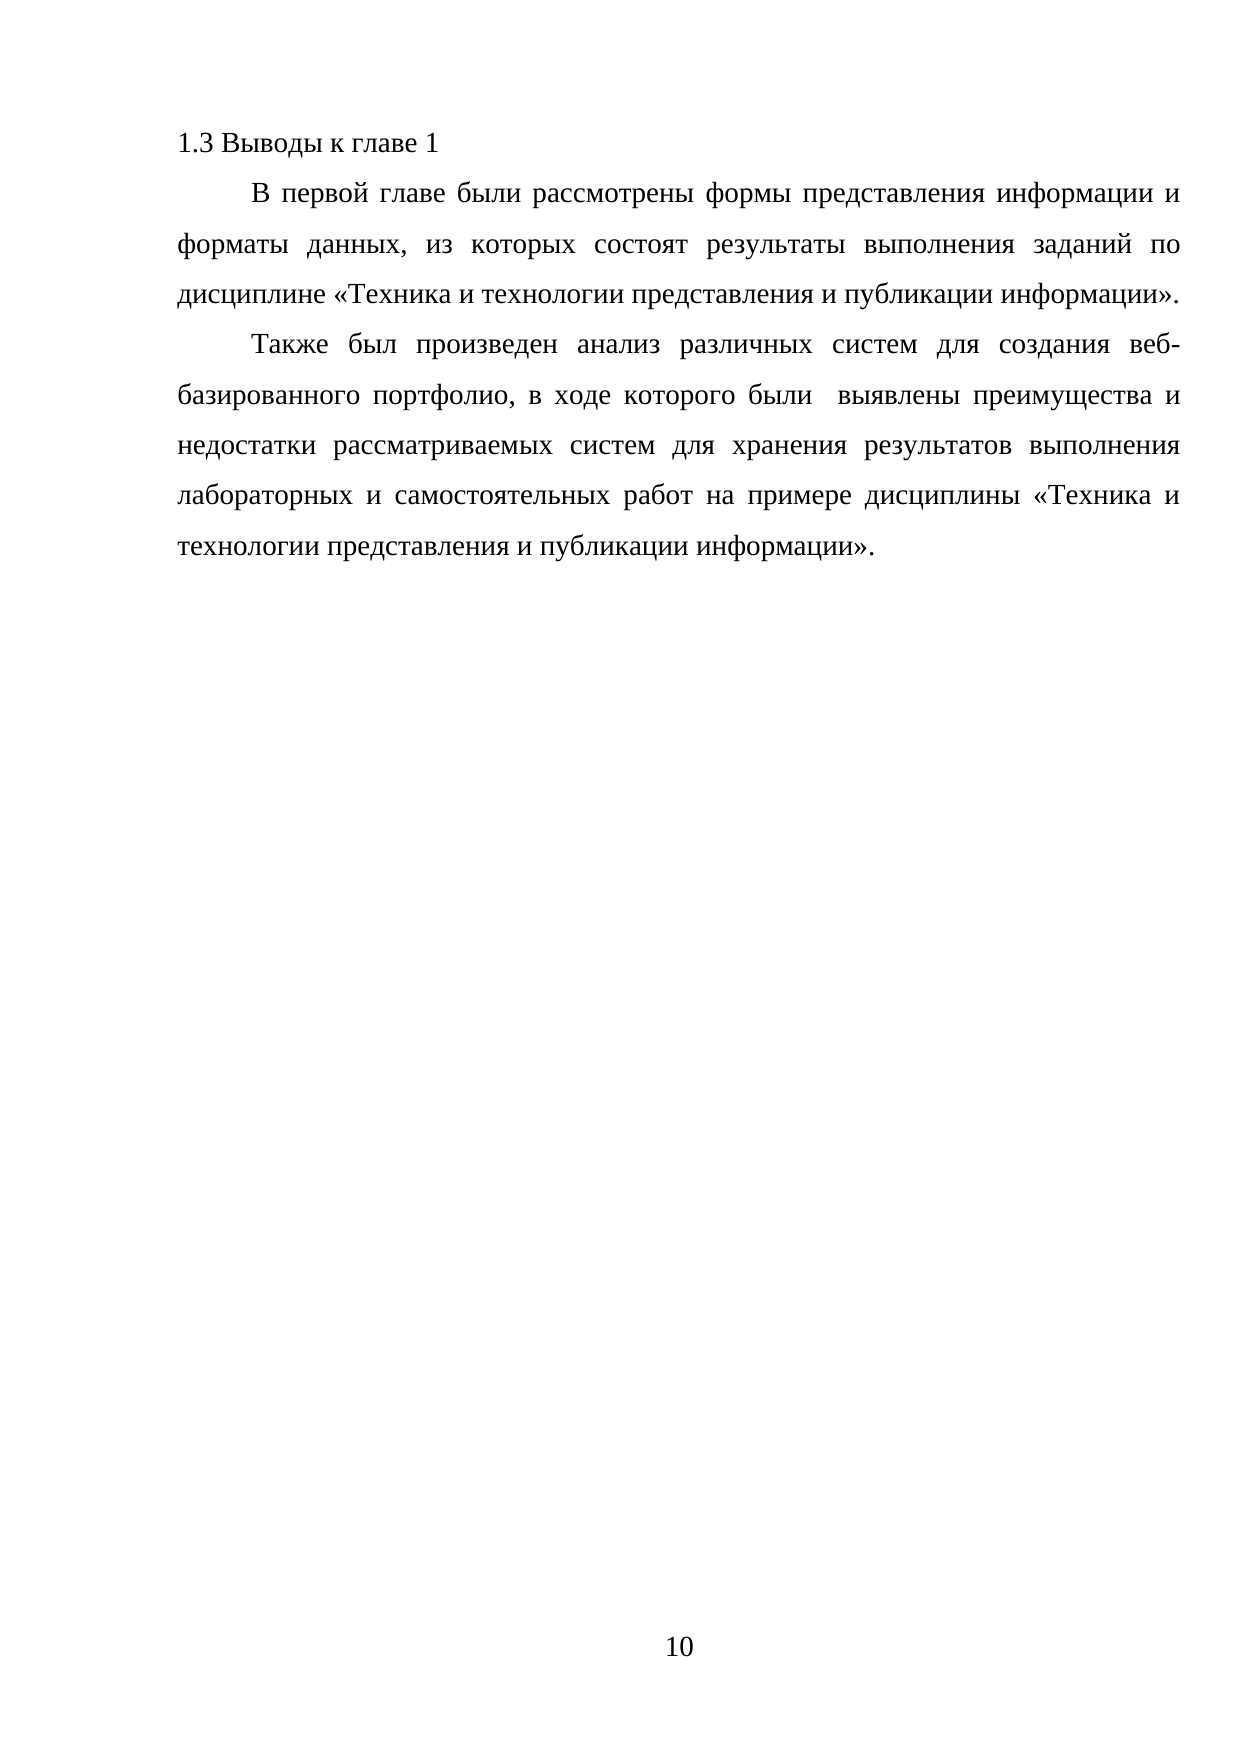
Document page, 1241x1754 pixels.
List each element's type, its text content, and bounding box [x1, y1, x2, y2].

text В первой главе были рассмотрены формы представления информации и форматы данных, из которых состоят результаты выполнения заданий по дисциплине «Техника и технологии представления и публикации информации‎». [177, 176, 1181, 310]
text Также был произведен анализ различных систем для создания веб-базированного портфолио, в ходе которого были выявлены преимущества и недостатки рассматриваемых систем для хранения результатов выполнения лабораторных и самостоятельных работ на примере дисциплины «Техника и технологии представления и публикации информации‎». [177, 326, 1181, 561]
subtitle 1.3 Выводы к главе 1 [177, 125, 1181, 159]
